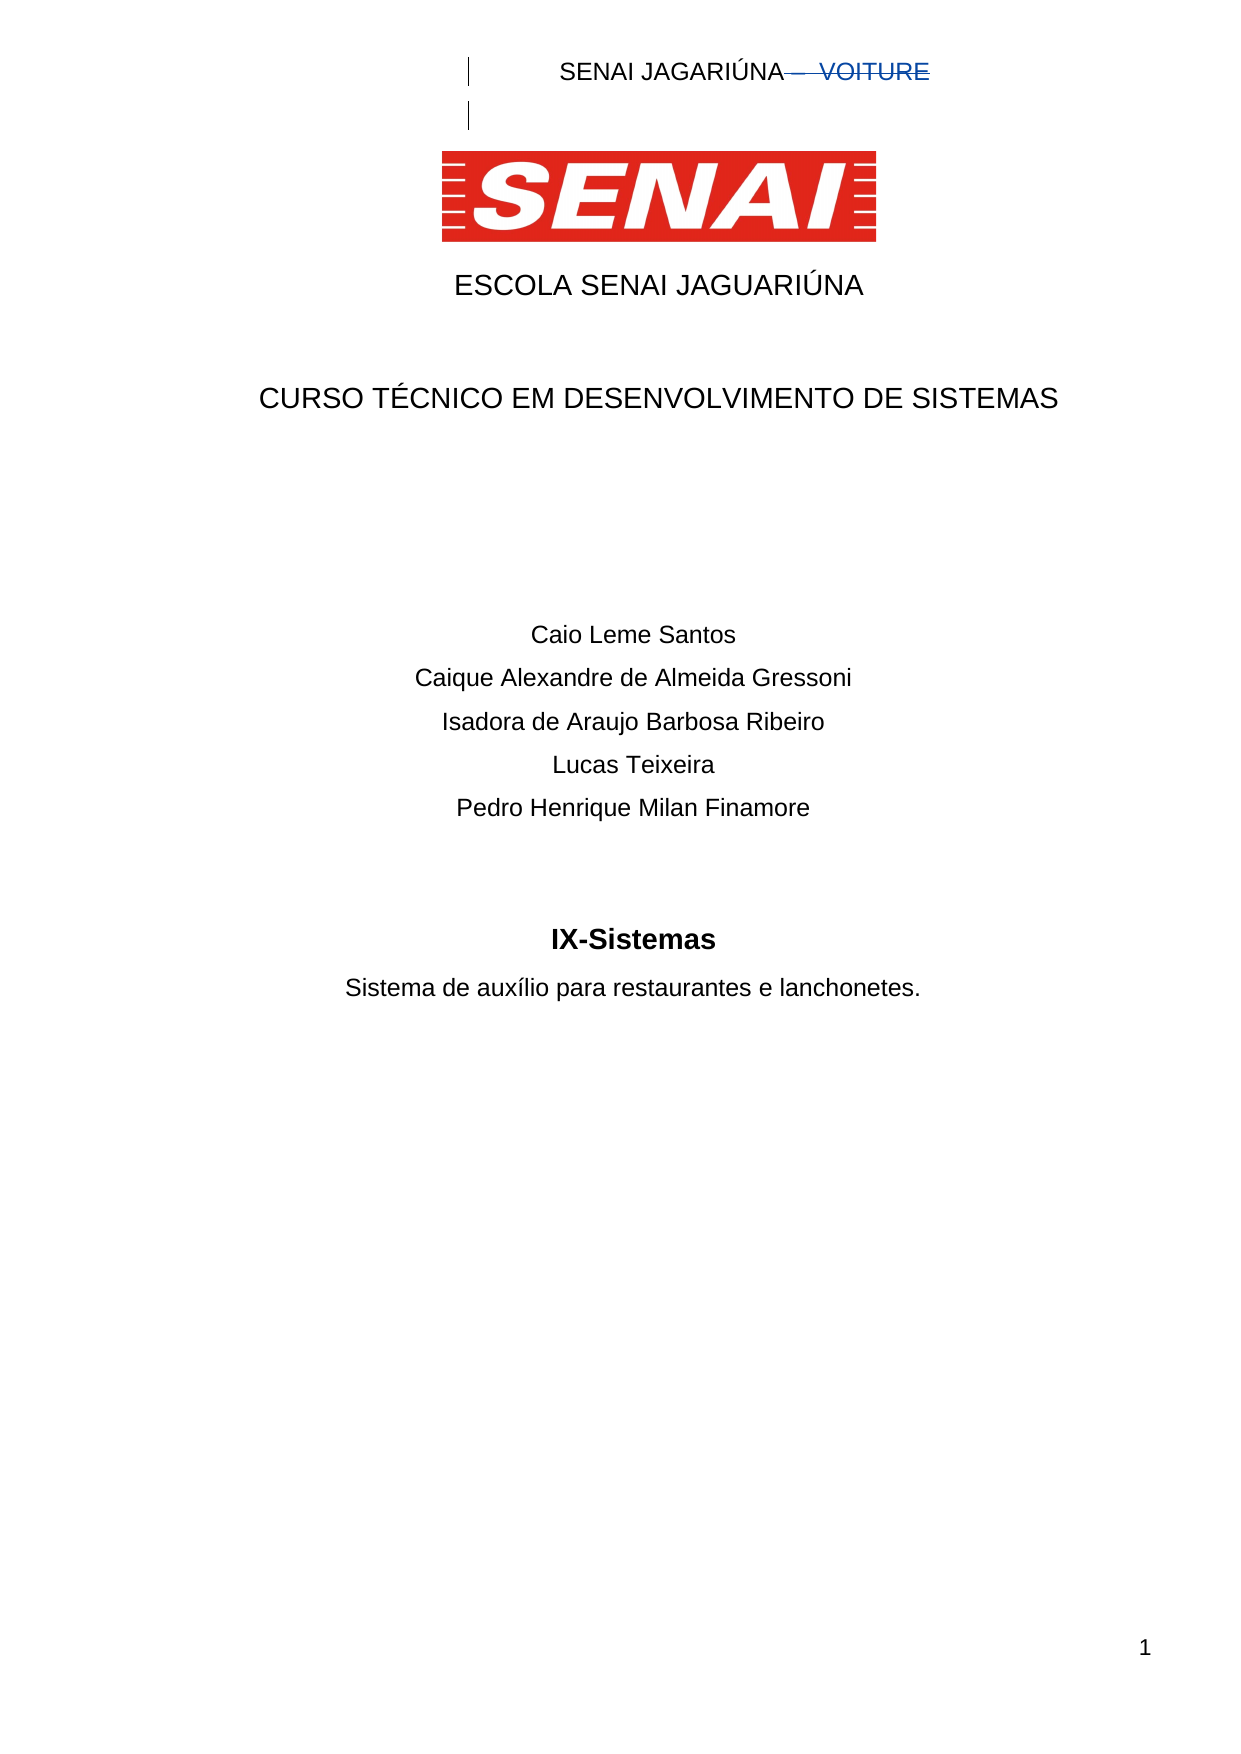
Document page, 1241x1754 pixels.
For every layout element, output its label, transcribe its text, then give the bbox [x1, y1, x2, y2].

text IX-Sistemas [167, 922, 1026, 956]
text Caique Alexandre de Almeida Gressoni [167, 663, 1026, 692]
text Lucas Teixeira [167, 750, 1026, 778]
text Pedro Henrique Milan Finamore [167, 793, 1026, 822]
text Caio Leme Santos [167, 620, 1026, 649]
text Sistema de auxílio para restaurantes e lanchonetes. [167, 972, 1026, 1001]
text CURSO TÉCNICO EM DESENVOLVIMENTO DE SISTEMAS [167, 381, 1151, 414]
text Isadora de Araujo Barbosa Ribeiro [167, 707, 1026, 735]
picture [441, 151, 877, 242]
